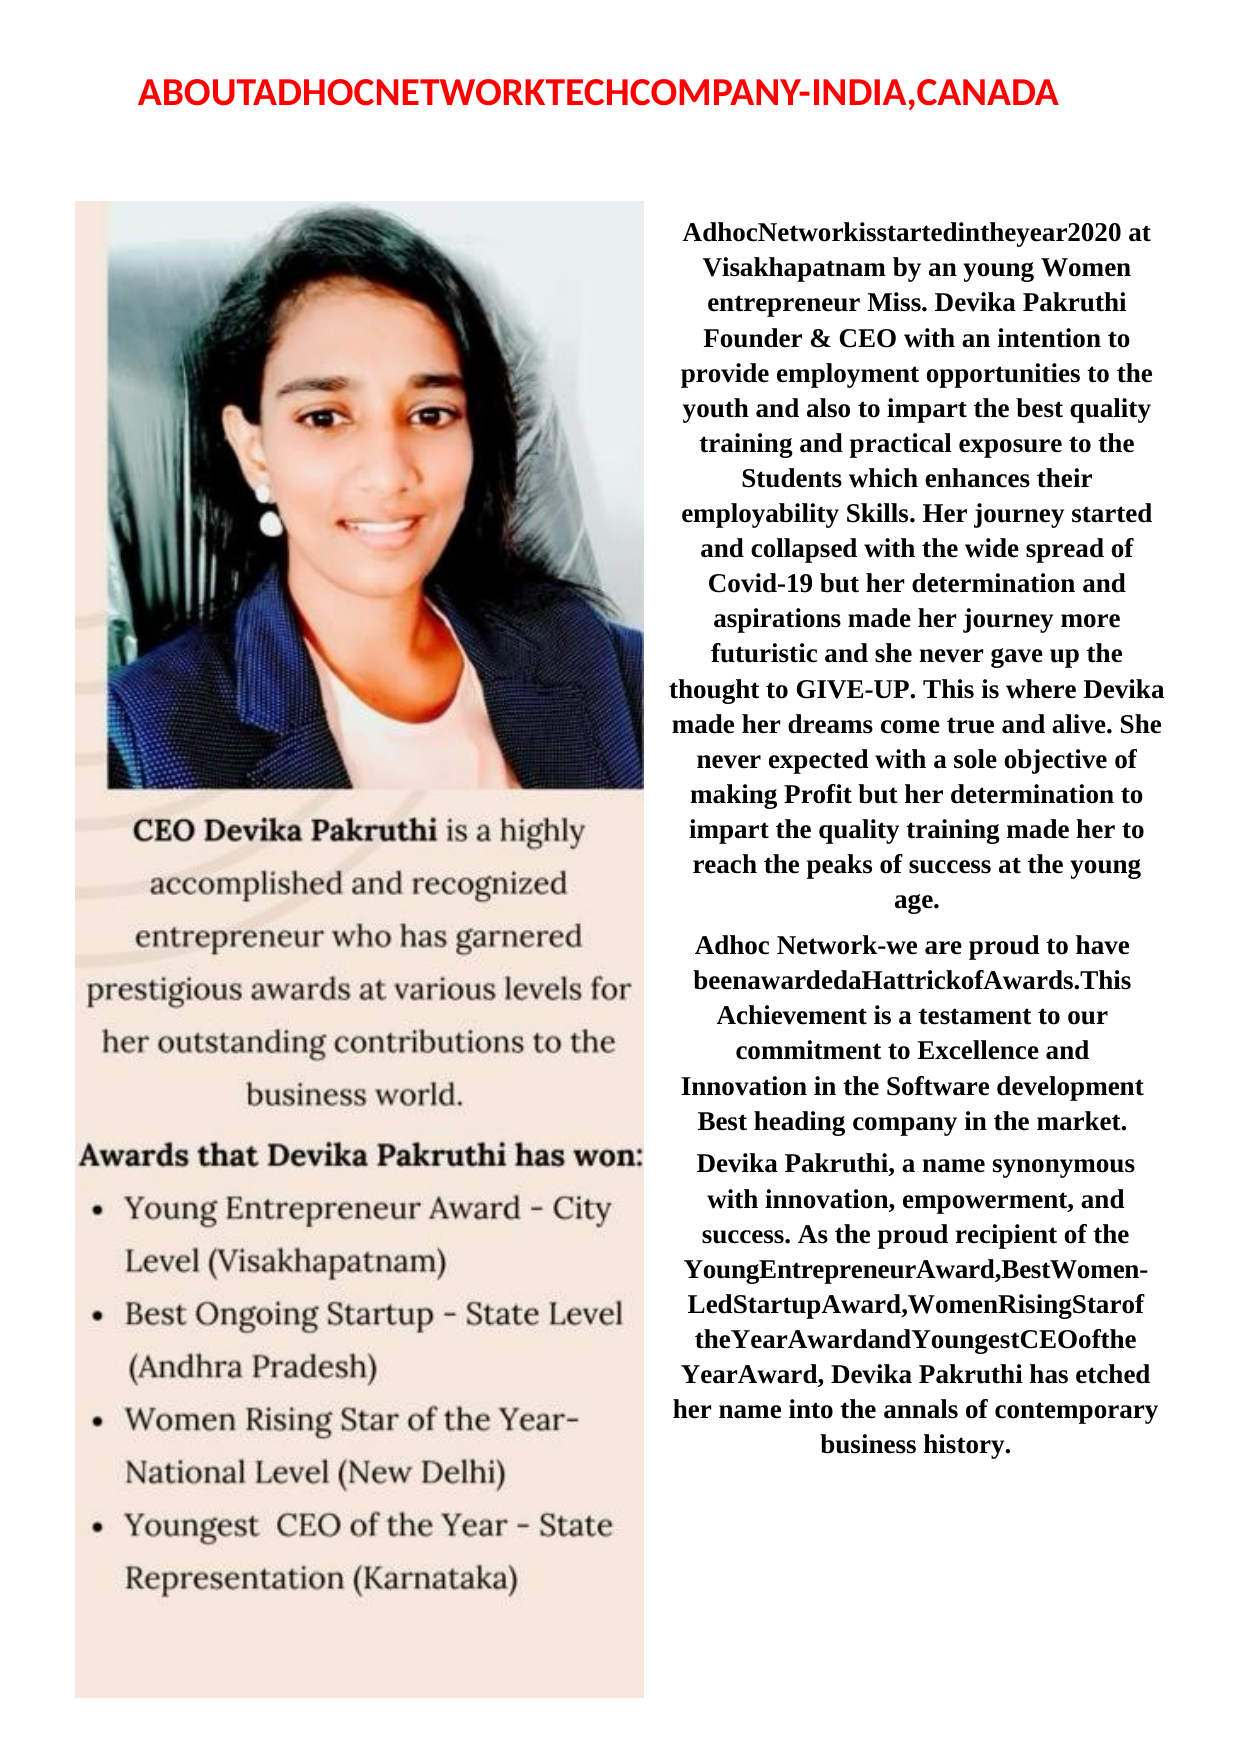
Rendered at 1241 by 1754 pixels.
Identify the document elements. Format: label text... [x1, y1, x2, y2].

text Adhoc Network-we are proud to have beenawardedaHattrickofAwards.This Achievement is a testament to our commitment to Excellence and Innovation in the Software development Best heading company in the market. [669, 929, 1156, 1136]
text Devika Pakruthi, a name synonymous with innovation, empowerment, and success. As the proud recipient of the YoungEntrepreneurAward,BestWomen- LedStartupAward,WomenRisingStarof theYearAwardandYoungestCEOofthe YearAward, Devika Pakruthi has etched her name into the annals of contemporary business history. [669, 1148, 1162, 1459]
text ABOUTADHOCNETWORKTECHCOMPANY-INDIA,CANADA [138, 67, 1090, 115]
text AdhocNetworkisstartedintheyear2020 at Visakhapatnam by an young Women entrepreneur Miss. Devika Pakruthi Founder & CEO with an intention to provide employment opportunities to the youth and also to impart the best quality training and practical exposure to the Students which enhances their employability Skills. Her journey started and collapsed with the wide spread of Covid-19 but her determination and aspirations made her journey more futuristic and she never gave up the thought to GIVE-UP. This is where Devika made her dreams come true and alive. She never expected with a sole objective of making Profit but her determination to impart the quality training made her to reach the peaks of success at the young age. [669, 216, 1165, 914]
picture [75, 201, 644, 1698]
